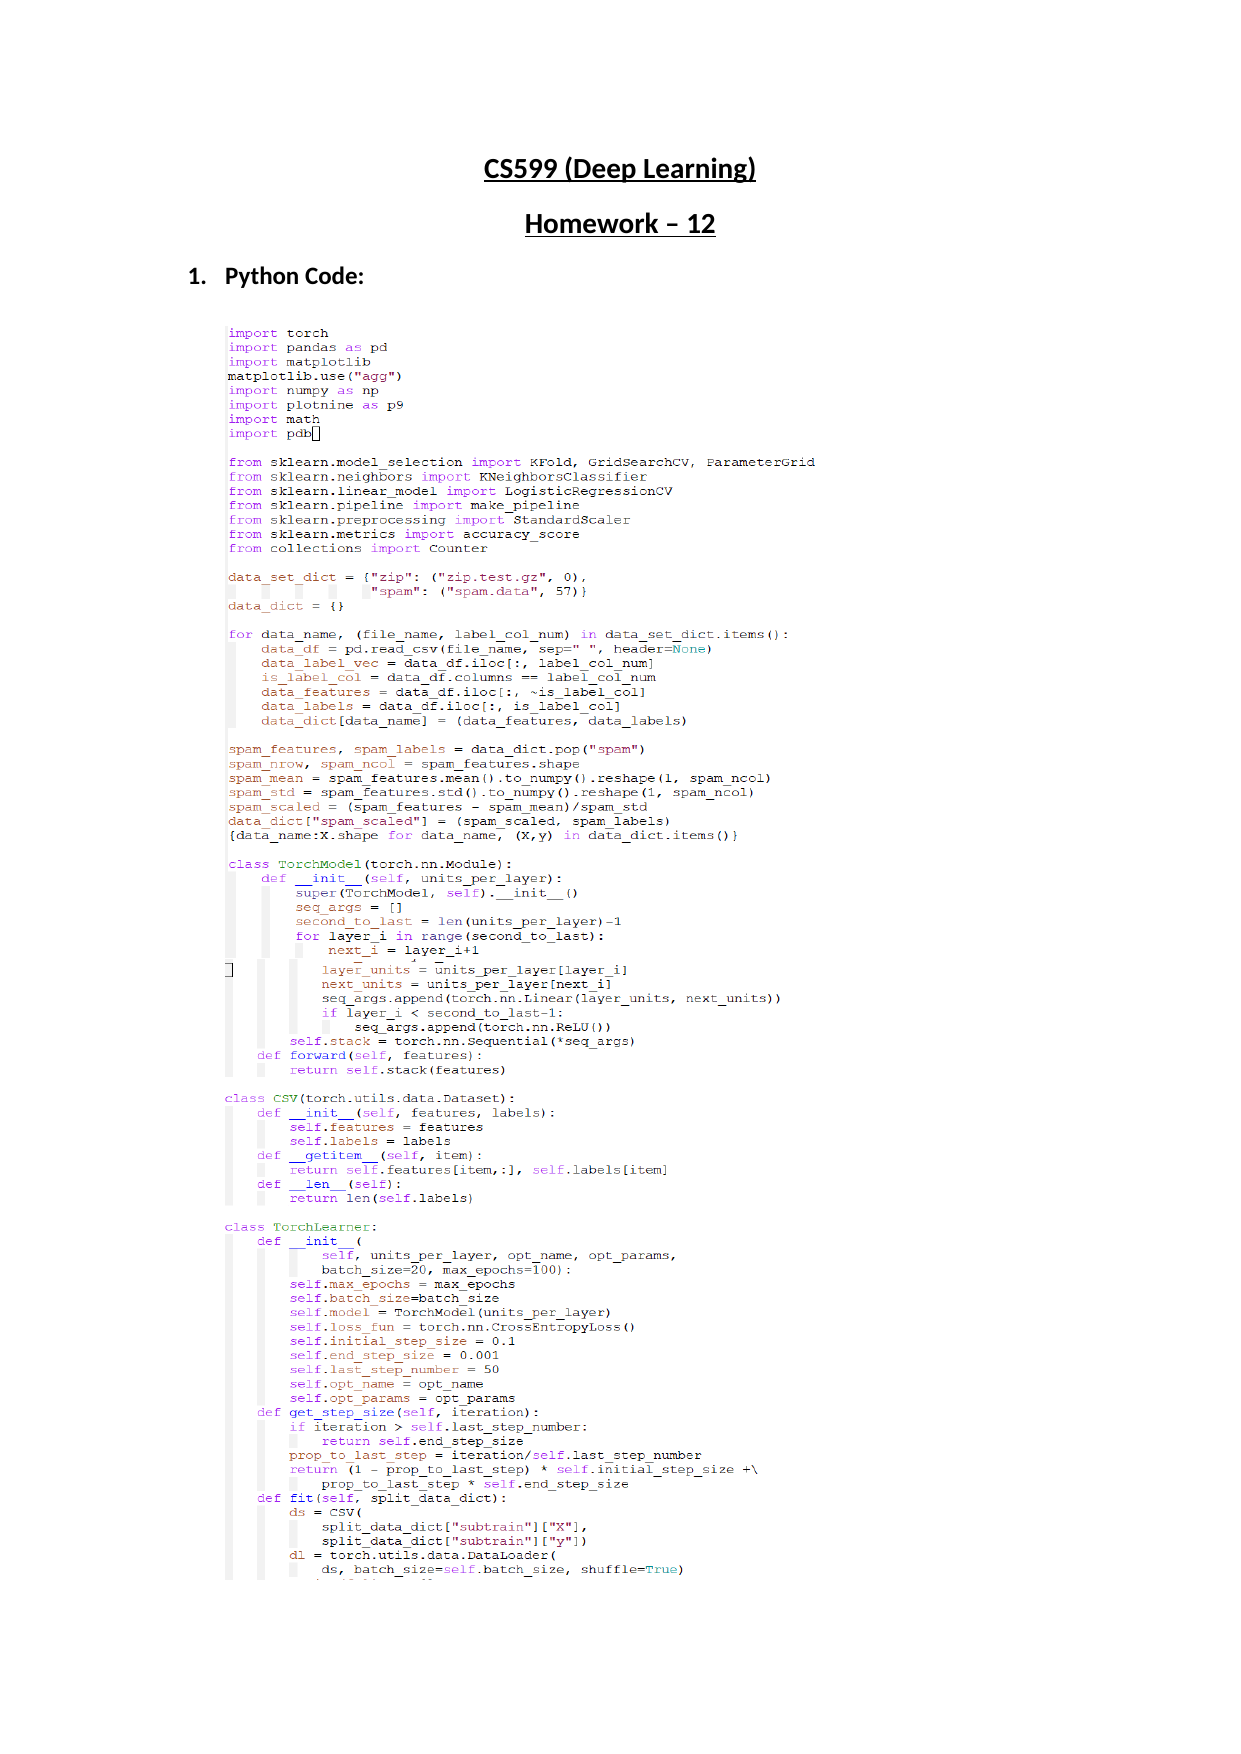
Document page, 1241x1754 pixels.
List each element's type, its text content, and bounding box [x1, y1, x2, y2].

text Homework – 12 [150, 205, 1090, 241]
text CS599 (Deep Learning) [150, 150, 1090, 186]
picture [225, 959, 1166, 1580]
picture [225, 326, 1166, 958]
list Python Code: [187, 260, 1090, 291]
